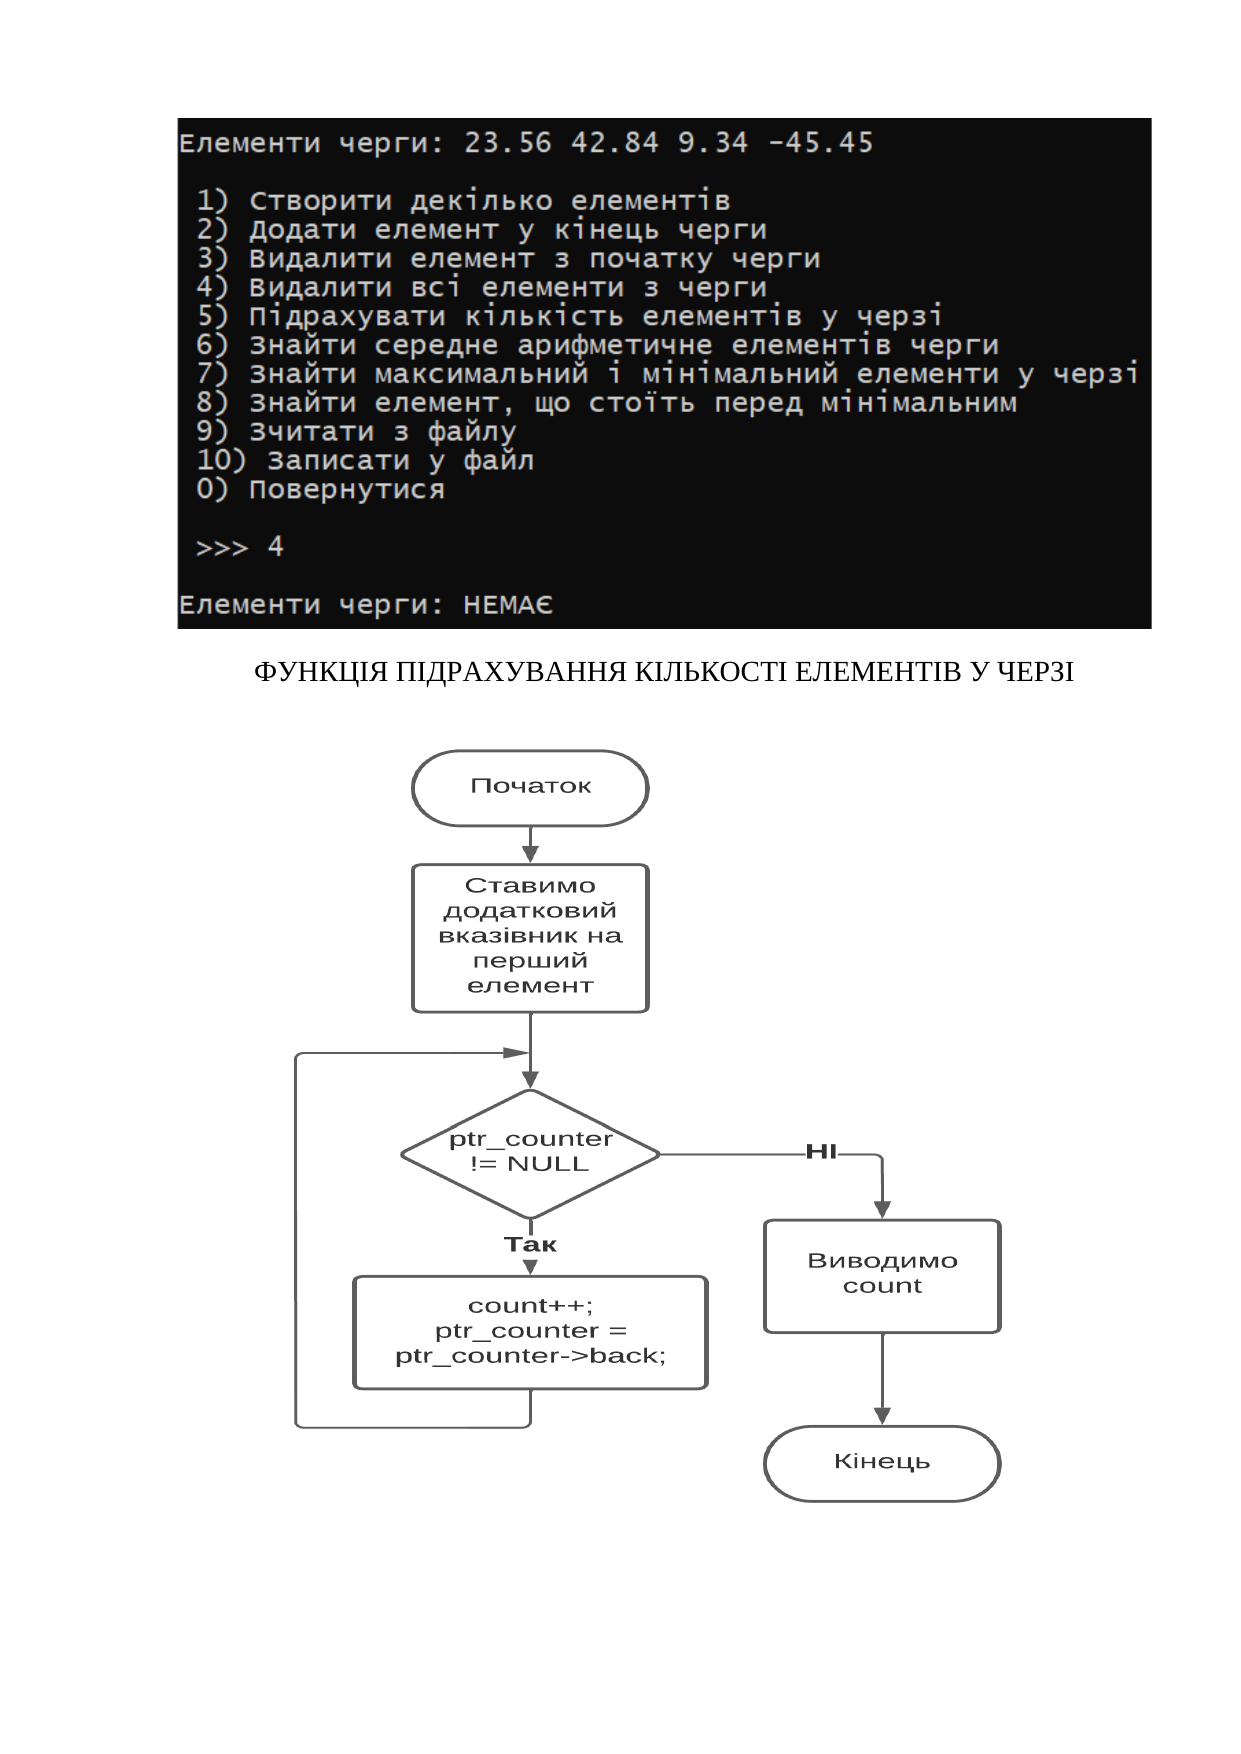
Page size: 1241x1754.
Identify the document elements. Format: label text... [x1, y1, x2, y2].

picture [177, 118, 1152, 629]
text ФУНКЦІЯ ПІДРАХУВАННЯ КІЛЬКОСТІ ЕЛЕМЕНТІВ У ЧЕРЗІ [177, 654, 1152, 687]
picture [236, 713, 1058, 1539]
